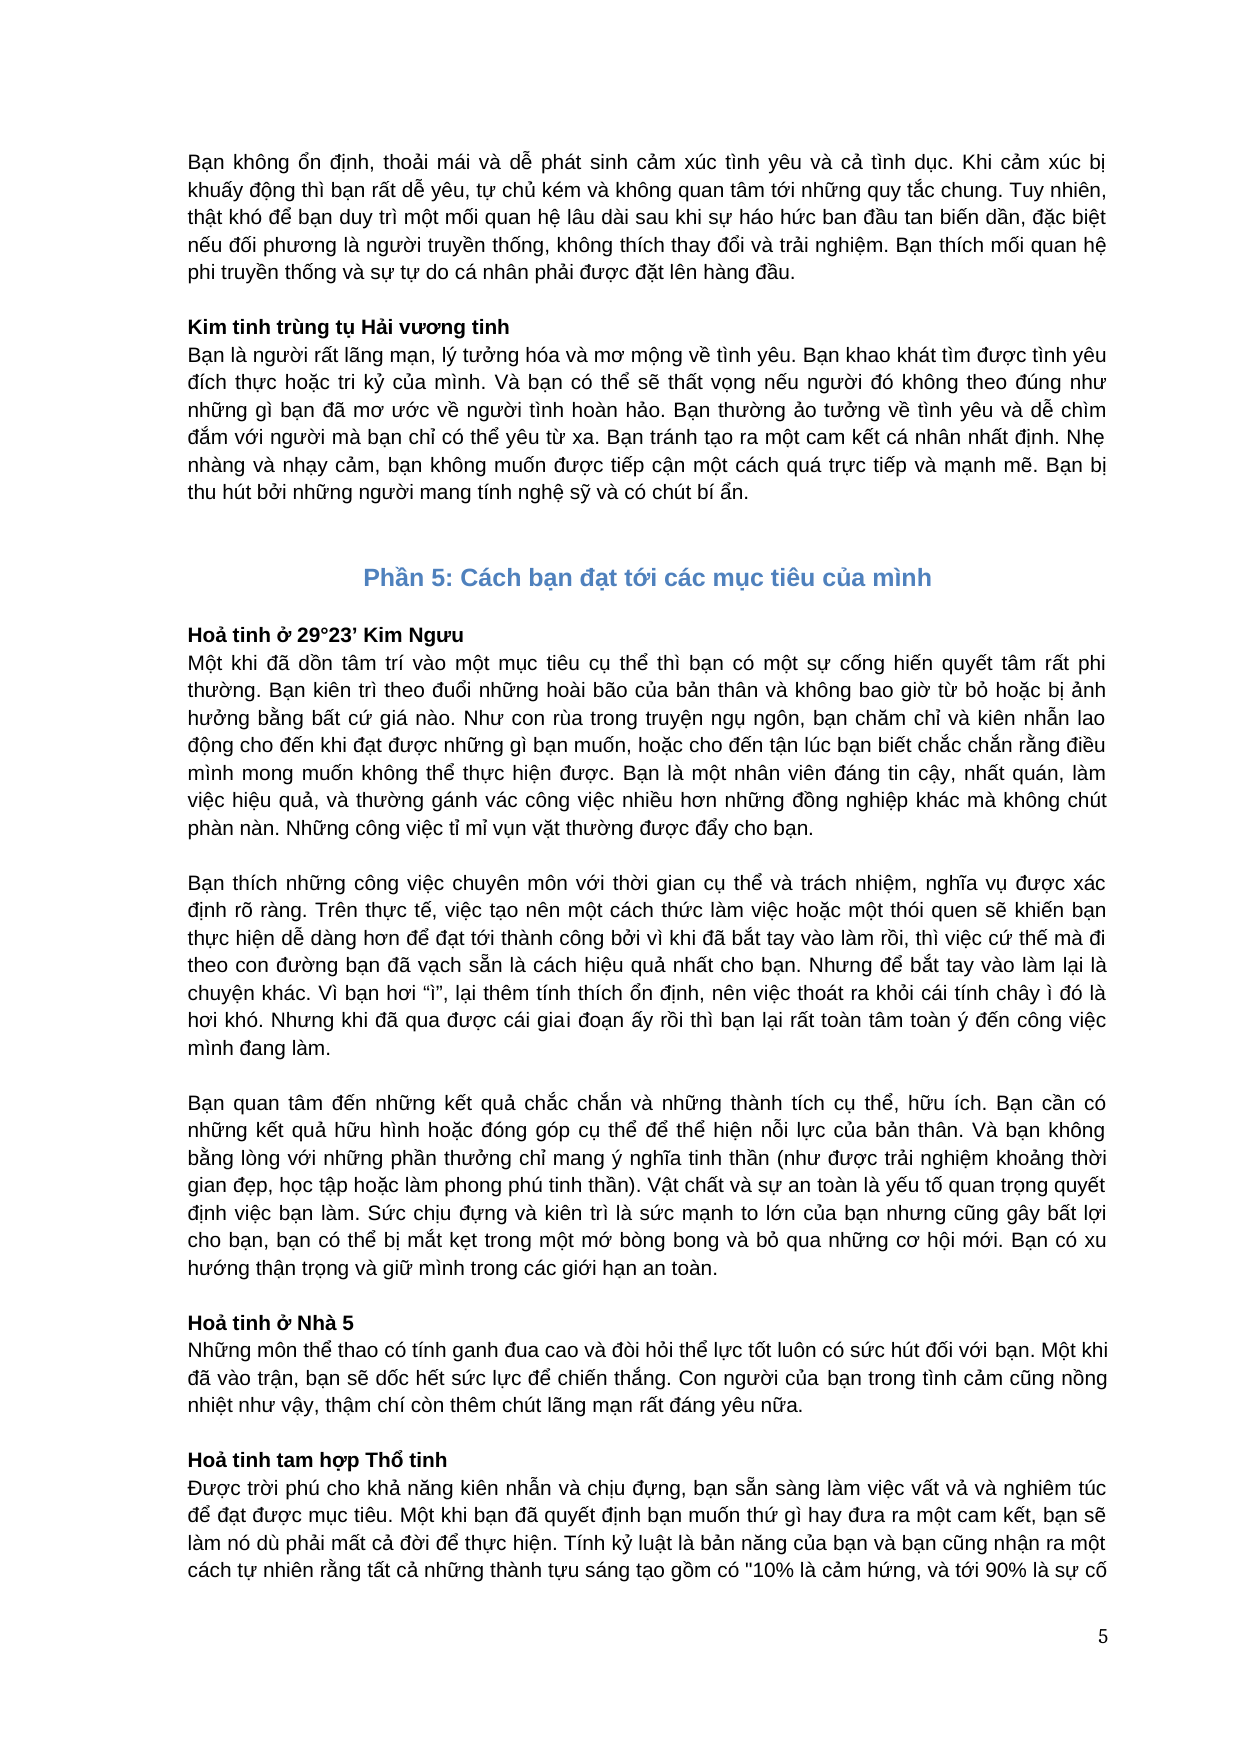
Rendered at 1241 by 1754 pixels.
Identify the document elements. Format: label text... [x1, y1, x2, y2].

text Những môn thể thao có tính ganh đua cao và đòi hỏi thể lực tốt luôn có sức hút đối với bạn. Một khi đã vào trận, bạn sẽ dốc hết sức lực để chiến thắng. Con người của bạn trong tình cảm cũng nồng nhiệt như vậy, thậm chí còn thêm chút lãng mạn rất đáng yêu nữa. [187, 1338, 1108, 1417]
text Kim tinh trùng tụ Hải vương tinh [187, 315, 1108, 339]
text Hoả tinh ở 29°23’ Kim Ngưu [187, 623, 1108, 647]
text Hoả tinh ở Nhà 5 [187, 1311, 1108, 1334]
text Bạn không ổn định, thoải mái và dễ phát sinh cảm xúc tình yêu và cả tình dục. Khi cảm xúc bị khuấy động thì bạn rất dễ yêu, tự chủ kém và không quan tâm tới những quy tắc chung. Tuy nhiên, thật khó để bạn duy trì một mối quan hệ lâu dài sau khi sự háo hức ban đầu tan biến dần, đặc biệt nếu đối phương là người truyền thống, không thích thay đổi và trải nghiệm. Bạn thích mối quan hệ phi truyền thống và sự tự do cá nhân phải được đặt lên hàng đầu. [187, 150, 1108, 284]
text Bạn thích những công việc chuyên môn với thời gian cụ thể và trách nhiệm, nghĩa vụ được xác định rõ ràng. Trên thực tế, việc tạo nên một cách thức làm việc hoặc một thói quen sẽ khiến bạn thực hiện dễ dàng hơn để đạt tới thành công bởi vì khi đã bắt tay vào làm rồi, thì việc cứ thế mà đi theo con đường bạn đã vạch sẵn là cách hiệu quả nhất cho bạn. Nhưng để bắt tay vào làm lại là chuyện khác. Vì bạn hơi “ì”, lại thêm tính thích ổn định, nên việc thoát ra khỏi cái tính chây ì đó là hơi khó. Nhưng khi đã qua được cái giai đoạn ấy rồi thì bạn lại rất toàn tâm toàn ý đến công việc mình đang làm. [187, 871, 1108, 1059]
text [187, 1476, 1108, 1582]
text Bạn quan tâm đến những kết quả chắc chắn và những thành tích cụ thể, hữu ích. Bạn cần có những kết quả hữu hình hoặc đóng góp cụ thể để thể hiện nỗi lực của bản thân. Và bạn không bằng lòng với những phần thưởng chỉ mang ý nghĩa tinh thần (như được trải nghiệm khoảng thời gian đẹp, học tập hoặc làm phong phú tinh thần). Vật chất và sự an toàn là yếu tố quan trọng quyết định việc bạn làm. Sức chịu đựng và kiên trì là sức mạnh to lớn của bạn nhưng cũng gây bất lợi cho bạn, bạn có thể bị mắt kẹt trong một mớ bòng bong và bỏ qua những cơ hội mới. Bạn có xu hướng thận trọng và giữ mình trong các giới hạn an toàn. [187, 1063, 1108, 1279]
text Một khi đã dồn tâm trí vào một mục tiêu cụ thể thì bạn có một sự cống hiến quyết tâm rất phi thường. Bạn kiên trì theo đuổi những hoài bão của bản thân và không bao giờ từ bỏ hoặc bị ảnh hưởng bằng bất cứ giá nào. Như con rùa trong truyện ngụ ngôn, bạn chăm chỉ và kiên nhẫn lao động cho đến khi đạt được những gì bạn muốn, hoặc cho đến tận lúc bạn biết chắc chắn rằng điều mình mong muốn không thể thực hiện được. Bạn là một nhân viên đáng tin cậy, nhất quán, làm việc hiệu quả, và thường gánh vác công việc nhiều hơn những đồng nghiệp khác mà không chút phàn nàn. Những công việc tỉ mỉ vụn vặt thường được đẩy cho bạn. [187, 651, 1108, 839]
text Phần 5: Cách bạn đạt tới các mục tiêu của mình [187, 562, 1108, 591]
text Hoả tinh tam hợp Thổ tinh [187, 1448, 1108, 1472]
text Bạn là người rất lãng mạn, lý tưởng hóa và mơ mộng về tình yêu. Bạn khao khát tìm được tình yêu đích thực hoặc tri kỷ của mình. Và bạn có thể sẽ thất vọng nếu người đó không theo đúng như những gì bạn đã mơ ước về người tình hoàn hảo. Bạn thường ảo tưởng về tình yêu và dễ chìm đắm với người mà bạn chỉ có thể yêu từ xa. Bạn tránh tạo ra một cam kết cá nhân nhất định. Nhẹ nhàng và nhạy cảm, bạn không muốn được tiếp cận một cách quá trực tiếp và mạnh mẽ. Bạn bị thu hút bởi những người mang tính nghệ sỹ và có chút bí ẩn. [187, 342, 1108, 504]
